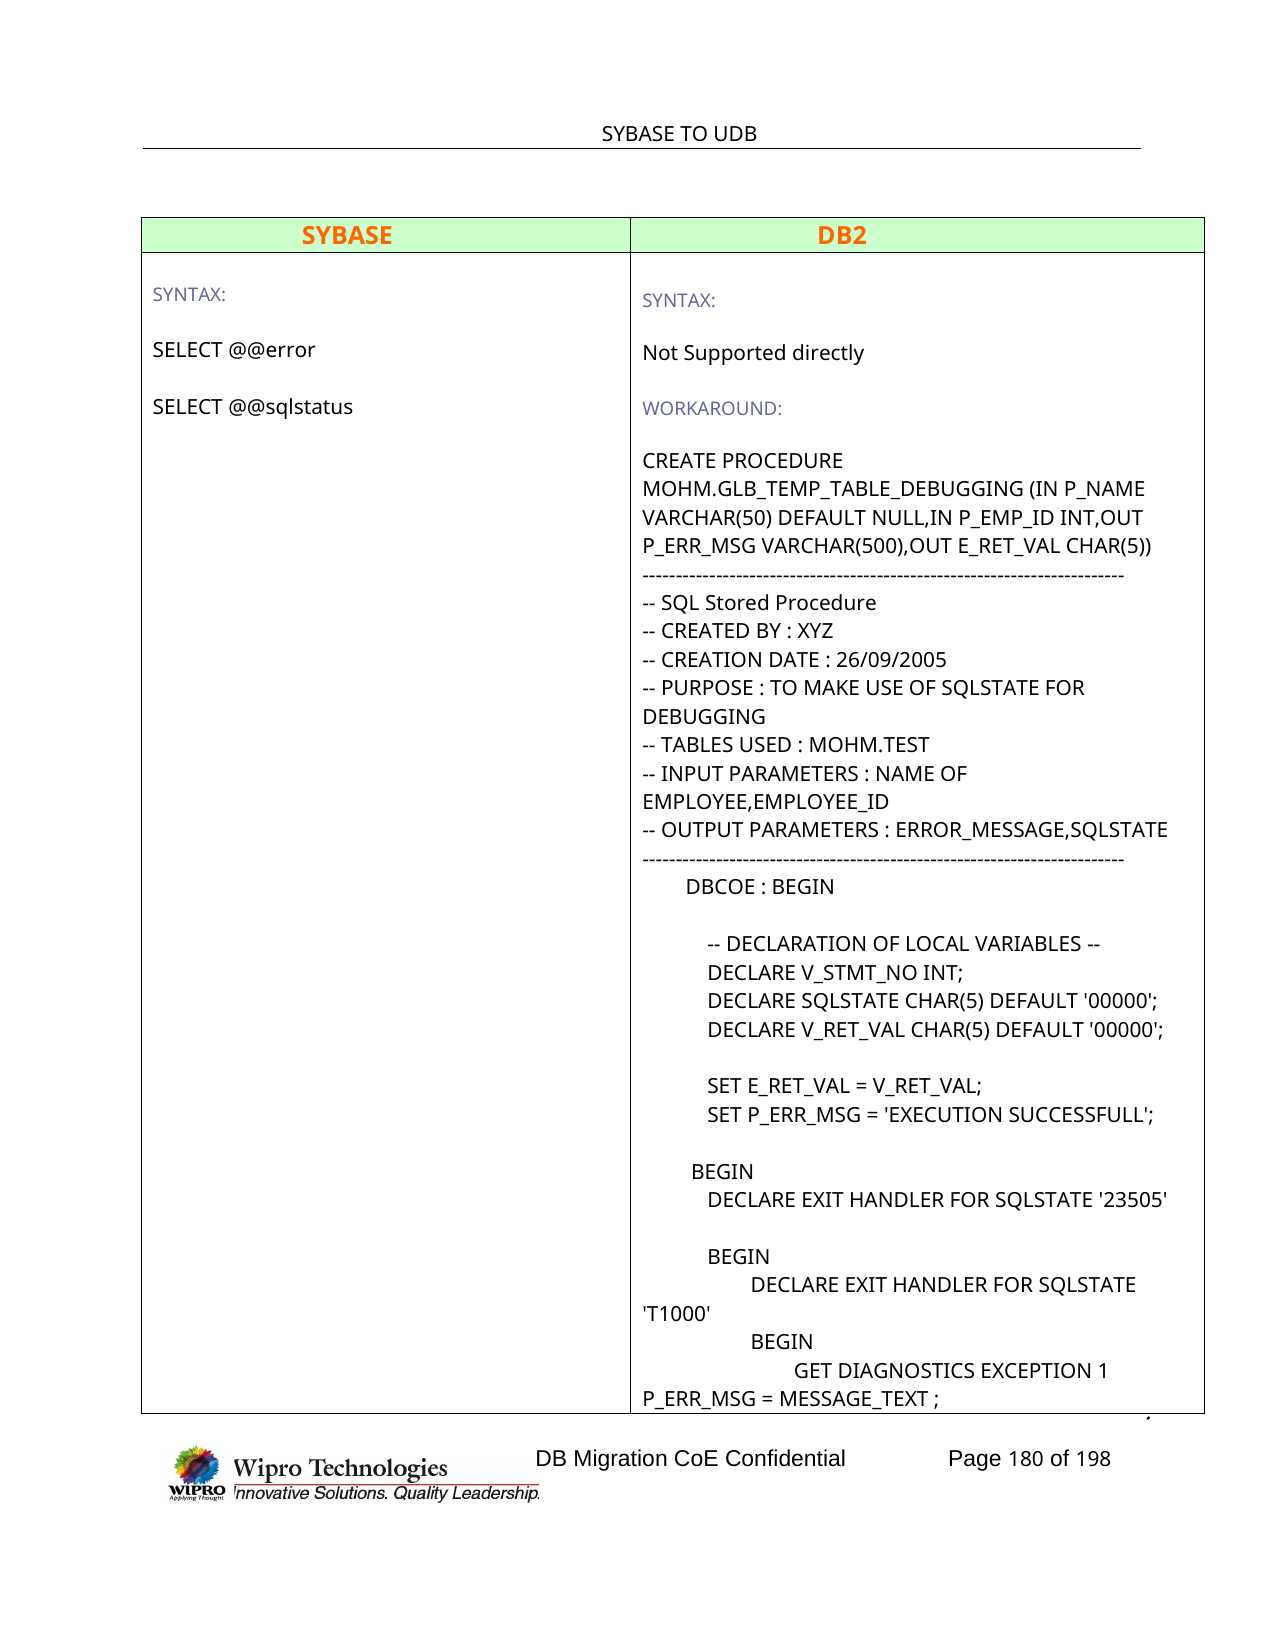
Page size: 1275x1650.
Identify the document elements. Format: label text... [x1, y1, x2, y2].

table_cell SYNTAX: SELECT @@error SELECT @@sqlstatus [142, 253, 630, 1413]
table_header SYBASE [142, 218, 630, 252]
picture [159, 1444, 539, 1507]
table_header DB2 [631, 218, 1204, 252]
